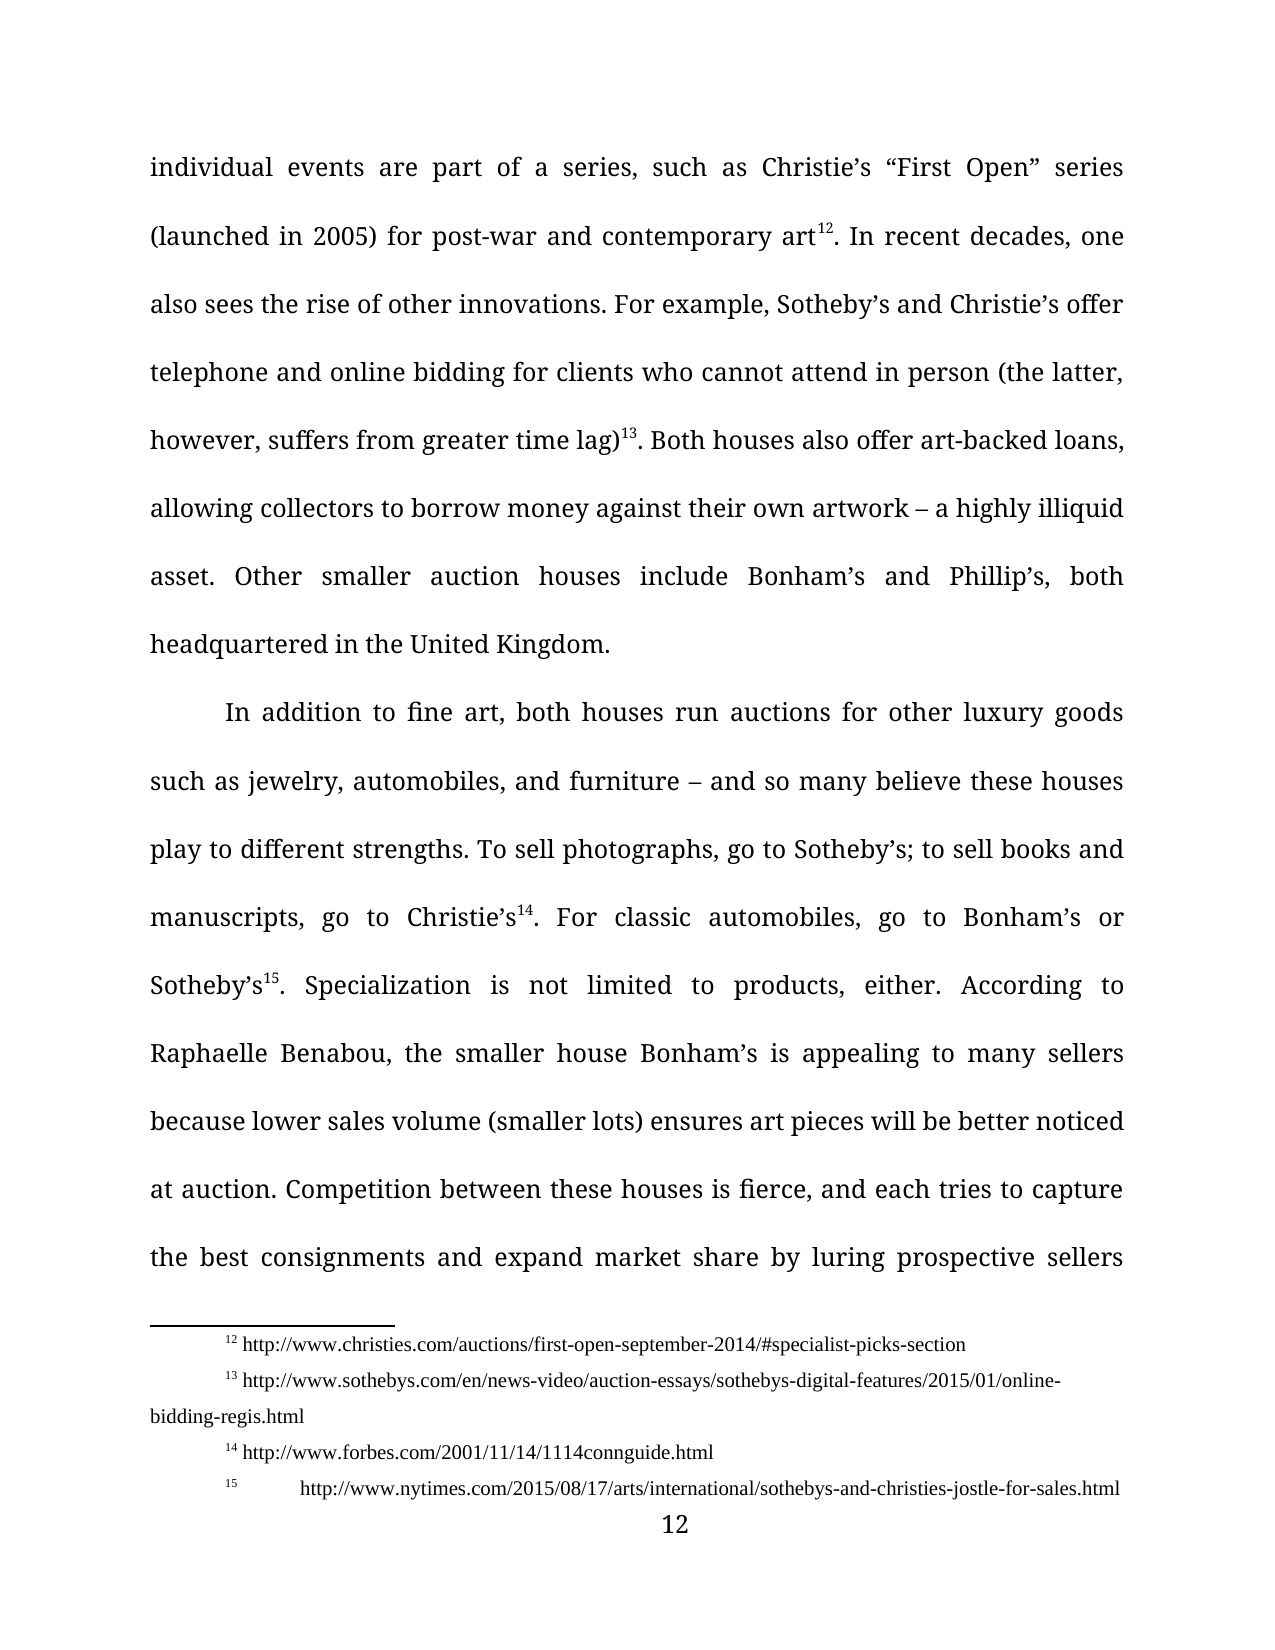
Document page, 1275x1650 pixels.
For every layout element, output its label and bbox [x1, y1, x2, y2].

text [150, 695, 1125, 1274]
text [150, 150, 1125, 661]
